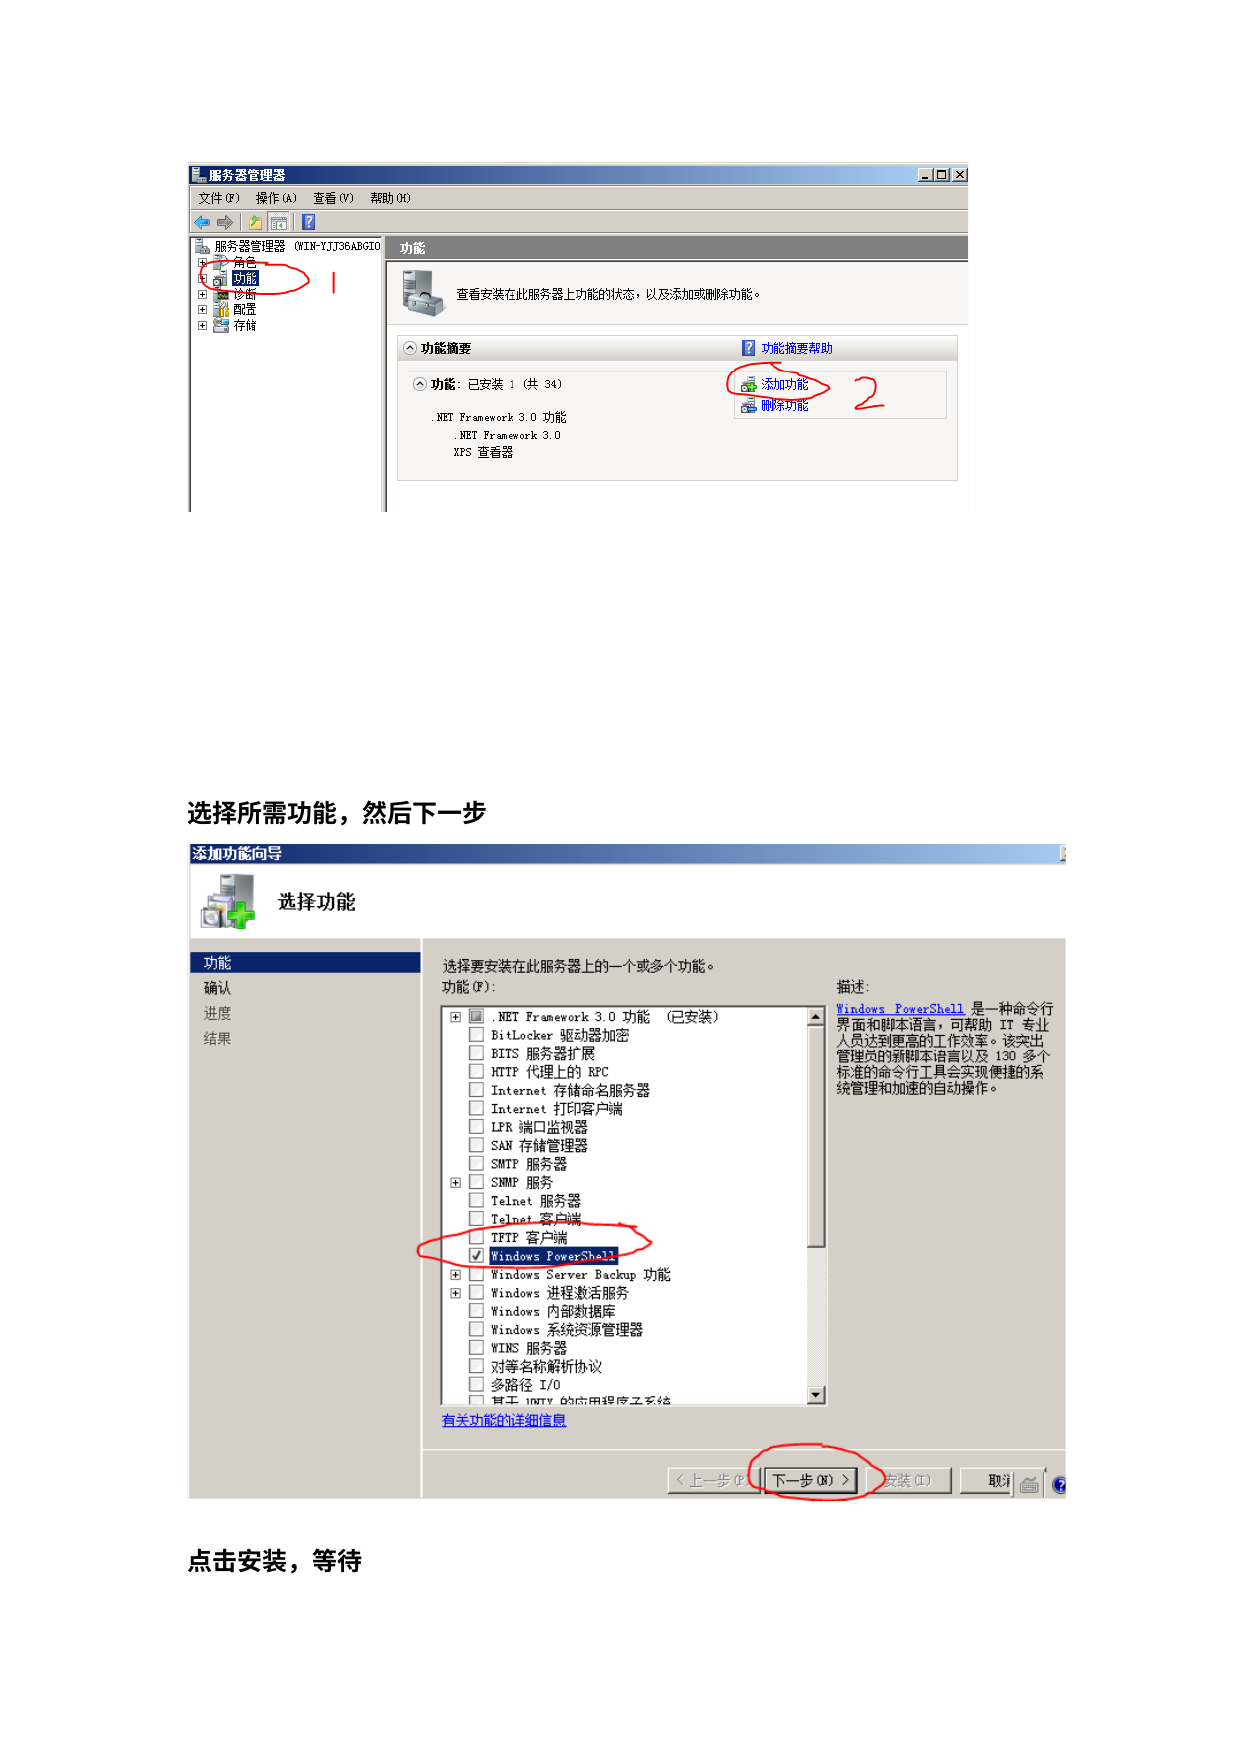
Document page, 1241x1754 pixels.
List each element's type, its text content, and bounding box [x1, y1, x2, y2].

picture [187, 844, 1066, 1501]
text 选择所需功能，然后下一步 [187, 779, 1053, 844]
text 点击安装，等待 [187, 1527, 1053, 1592]
picture [187, 162, 969, 512]
